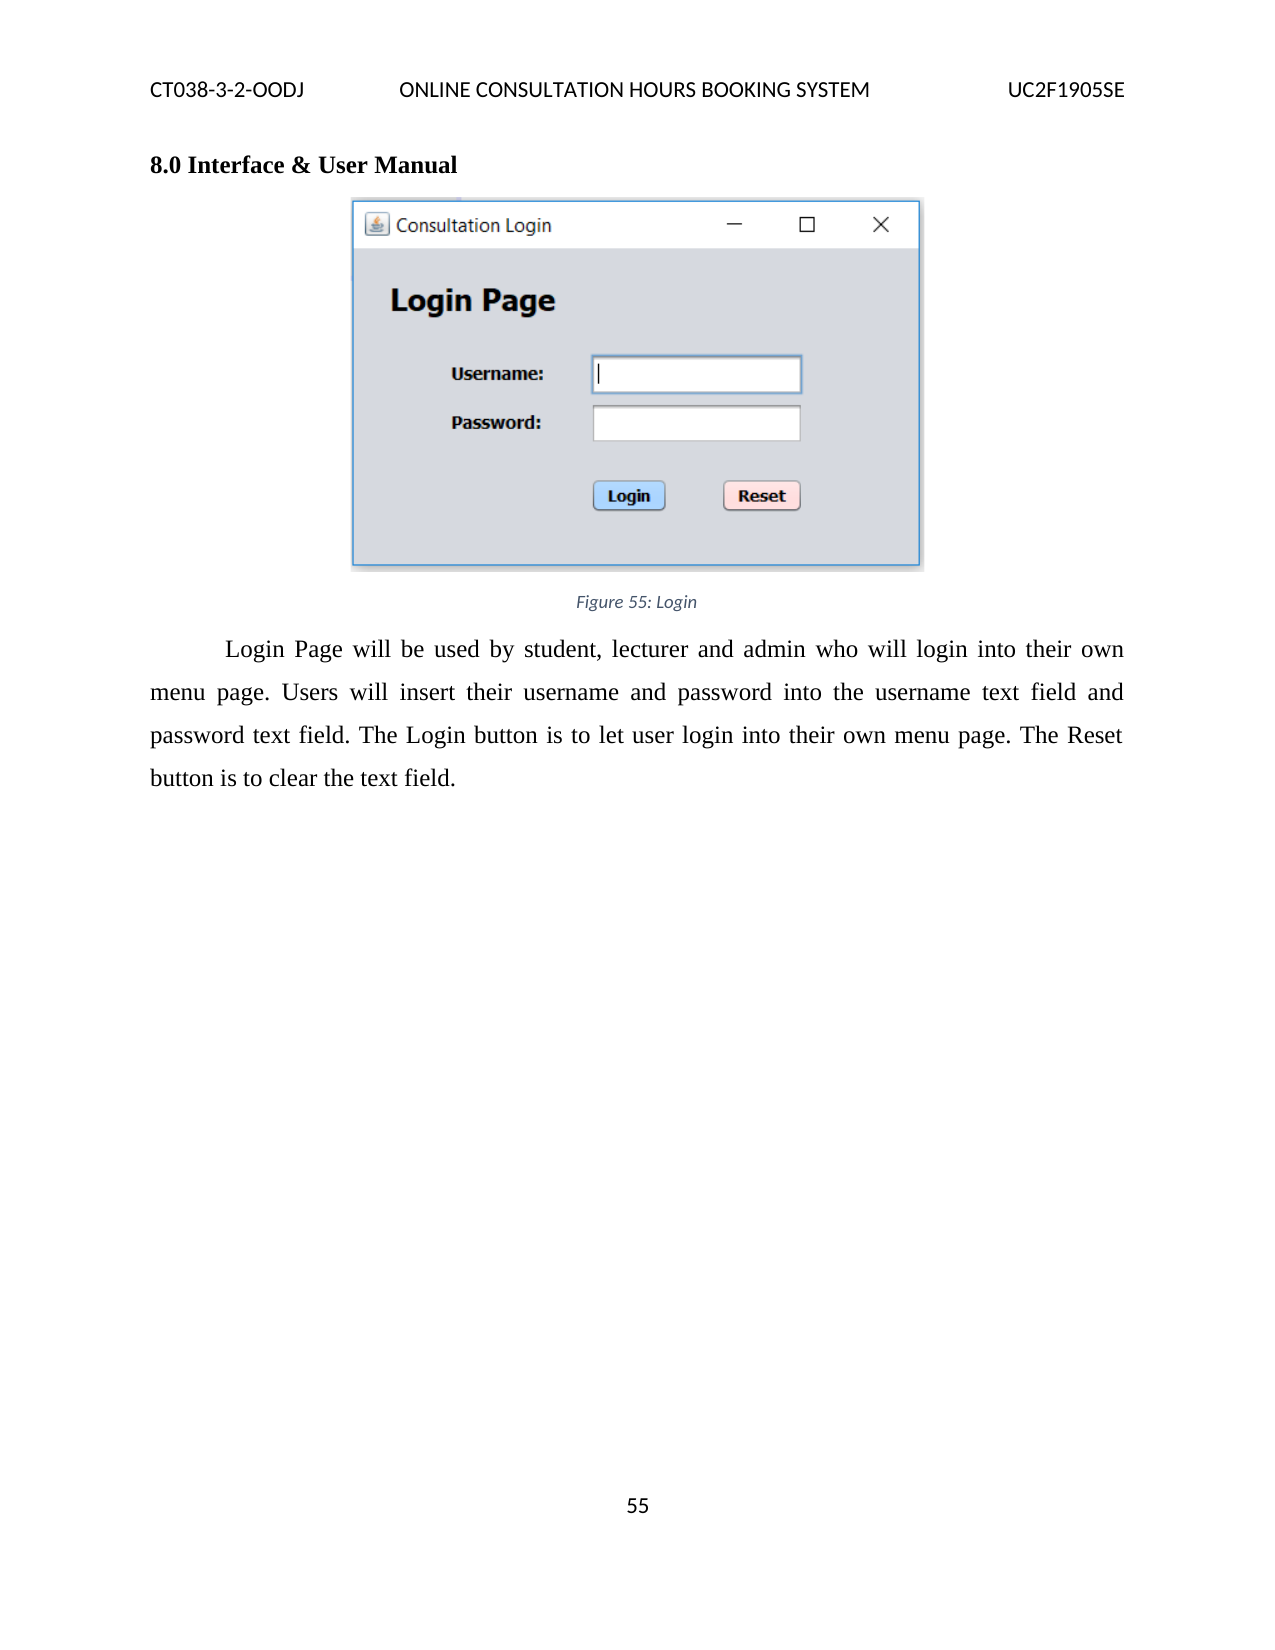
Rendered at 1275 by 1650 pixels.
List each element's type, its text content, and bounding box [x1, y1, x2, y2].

subtitle 8.0 Interface & User Manual [150, 150, 1125, 179]
text Login Page will be used by student, lecturer and admin who will login into their own menu page. Users will insert their username and password into the username text field and password text field. The Login button is to let user login into their own menu page. The Reset button is to clear the text field. [150, 634, 1125, 792]
text Figure 55: Login [150, 590, 1125, 613]
picture [350, 197, 925, 572]
